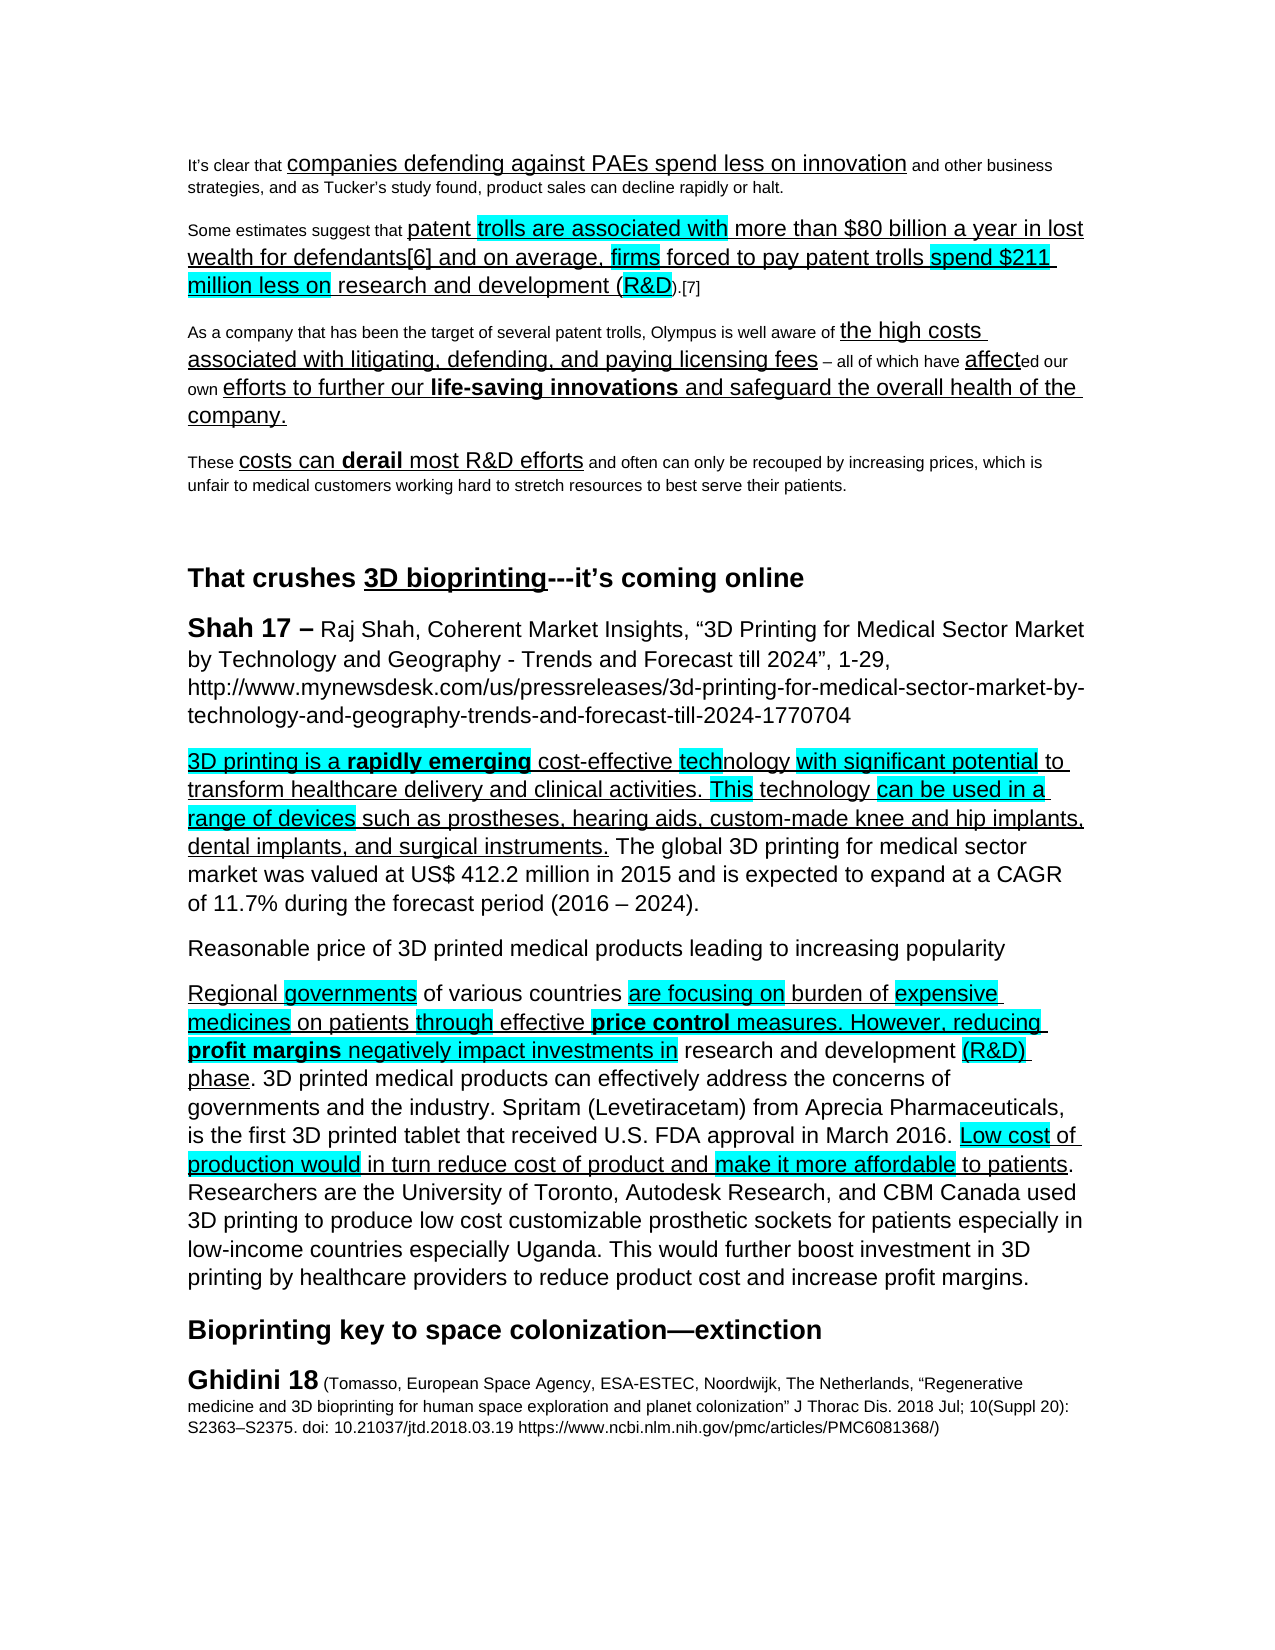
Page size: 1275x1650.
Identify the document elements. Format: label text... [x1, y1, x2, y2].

text Shah 17 – Raj Shah, Coherent Market Insights, “3D Printing for Medical Sector Market by Technology and Geography - Trends and Forecast till 2024”, 1-29, http://www.mynewsdesk.com/us/pressreleases/3d-printing-for-medical-sector-market-by-technology-and-geography-trends-and-forecast-till-2024-1770704 [187, 612, 1087, 729]
text 3D printing is a rapidly emerging cost-effective technology with significant potential to transform healthcare delivery and clinical activities. This technology can be used in a range of devices such as prostheses, hearing aids, custom-made knee and hip implants, dental implants, and surgical instruments. The global 3D printing for medical sector market was valued at US$ 412.2 million in 2015 and is expected to expand at a CAGR of 11.7% during the forecast period (2016 – 2024). [187, 748, 1087, 916]
text Regional governments of various countries are focusing on burden of expensive medicines on patients through effective price control measures. However, reducing profit margins negatively impact investments in research and development (R&D) phase. 3D printed medical products can effectively address the concerns of governments and the industry. Spritam (Levetiracetam) from Aprecia Pharmaceuticals, is the first 3D printed tablet that received U.S. FDA approval in March 2016. Low cost of production would in turn reduce cost of product and make it more affordable to patients. Researchers are the University of Toronto, Autodesk Research, and CBM Canada used 3D printing to produce low cost customizable prosthetic sockets for patients especially in low-income countries especially Uganda. This would further boost investment in 3D printing by healthcare providers to reduce product cost and increase profit margins. [187, 980, 1087, 1291]
text Ghidini 18 (Tomasso, European Space Agency, ESA-ESTEC, Noordwijk, The Netherlands, “Regenerative medicine and 3D bioprinting for human space exploration and planet colonization” J Thorac Dis. 2018 Jul; 10(Suppl 20): S2363–S2375. doi: 10.21037/jtd.2018.03.19 https://www.ncbi.nlm.nih.gov/pmc/articles/PMC6081368/) [187, 1364, 1087, 1437]
text These costs can derail most R&D efforts and often can only be recouped by increasing prices, which is unfair to medical customers working hard to stretch resources to best serve their patients. [187, 447, 1087, 494]
text As a company that has been the target of several patent trolls, Olympus is well aware of the high costs associated with litigating, defending, and paying licensing fees – all of which have affected our own efforts to further our life-saving innovations and safeguard the overall health of the company. [187, 317, 1087, 429]
text Reasonable price of 3D printed medical products leading to increasing popularity [187, 935, 1087, 961]
text It’s clear that companies defending against PAEs spend less on innovation and other business strategies, and as Tucker’s study found, product sales can decline rapidly or halt. [187, 150, 1087, 197]
text Some estimates suggest that patent trolls are associated with more than $80 billion a year in lost wealth for defendants[6] and on average, firms forced to pay patent trolls spend $211 million less on research and development (R&D).[7] [187, 215, 1087, 298]
text Bioprinting key to space colonization—extinction [187, 1314, 1087, 1345]
text That crushes 3D bioprinting---it’s coming online [187, 562, 1087, 593]
